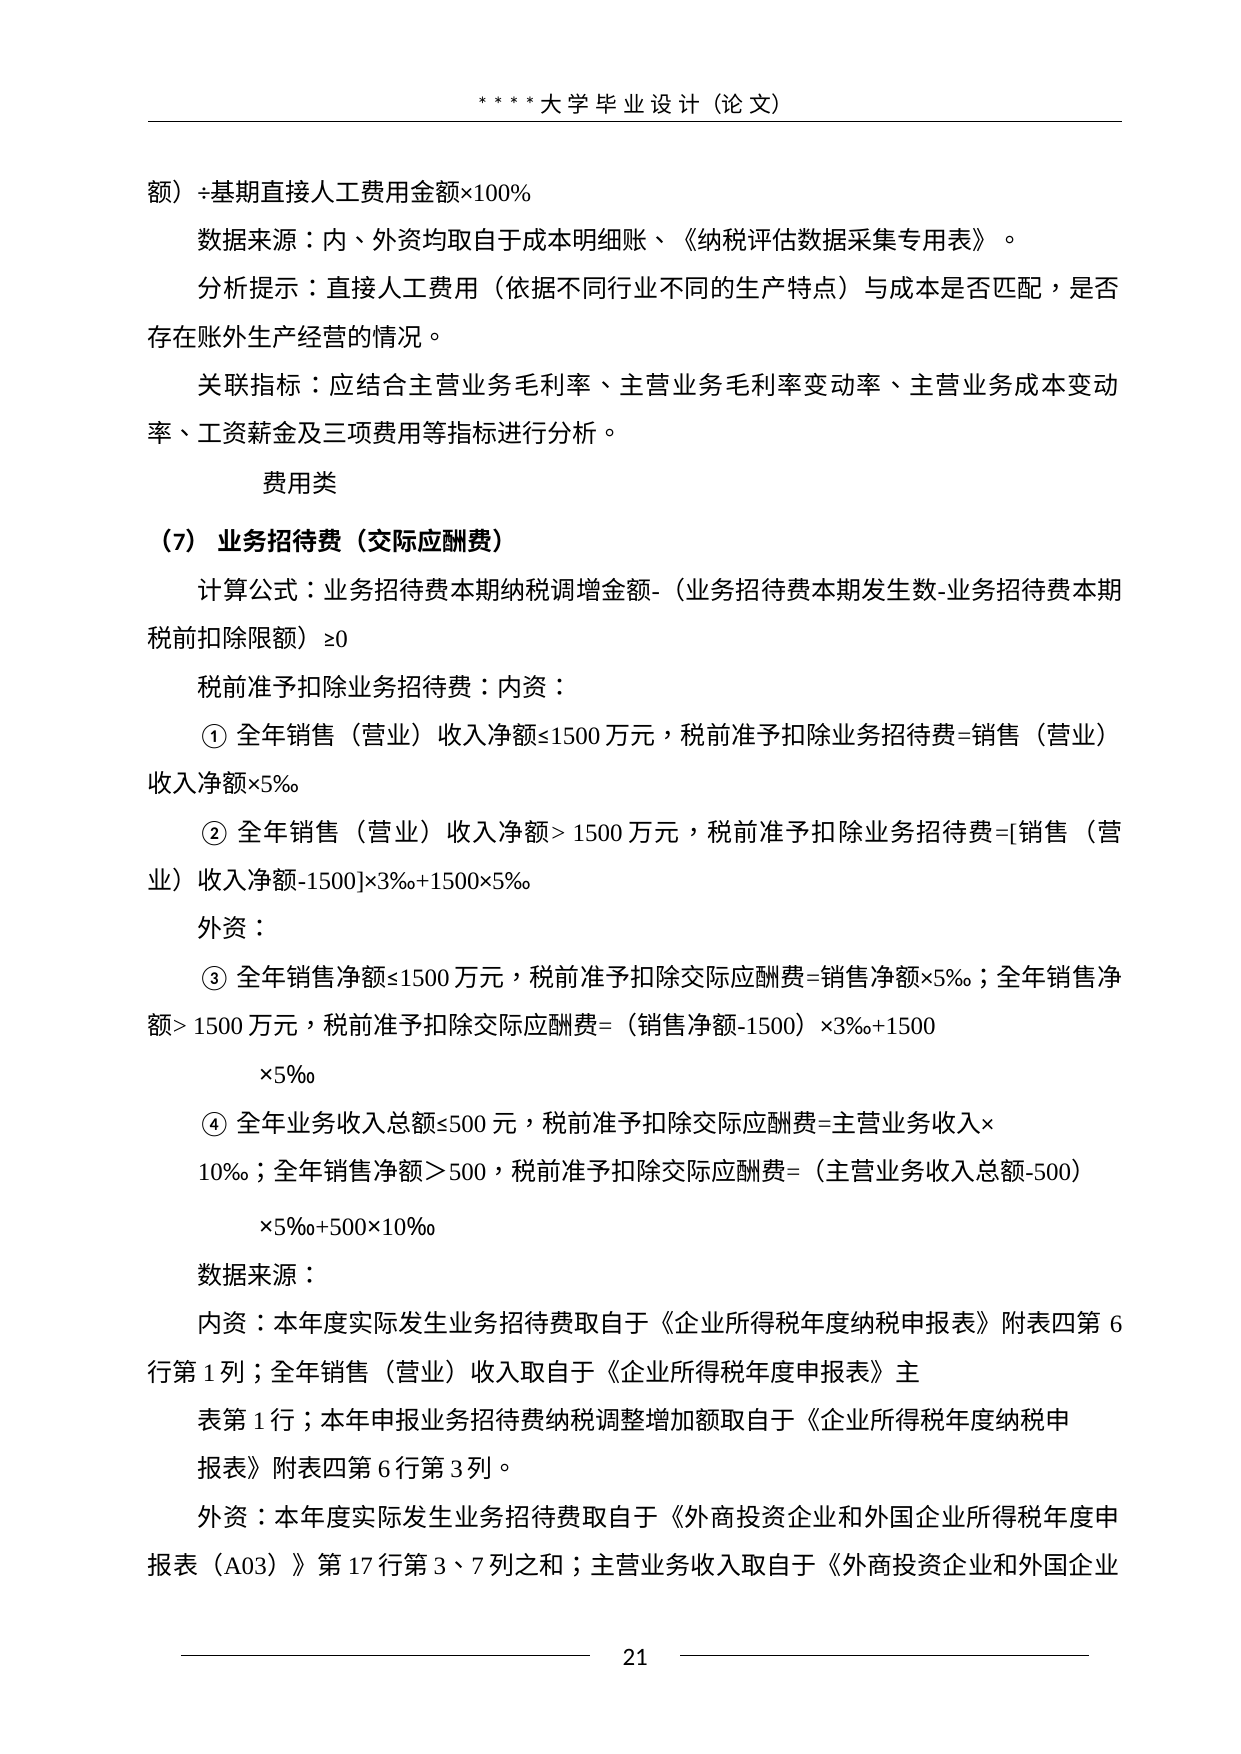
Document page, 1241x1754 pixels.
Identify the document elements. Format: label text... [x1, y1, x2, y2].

text ×5‰+500×10‰ [209, 1194, 1122, 1242]
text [148, 159, 1122, 207]
text 计算公式：业务招待费本期纳税调增金额-（业务招待费本期发生数-业务招待费本期税前扣除限额）≥0 [148, 557, 1122, 654]
text 数据来源： [148, 1242, 1122, 1291]
text 税前准予扣除业务招待费：内资： [148, 654, 1122, 702]
text 数据来源：内、外资均取自于成本明细账、《纳税评估数据采集专用表》。 [148, 207, 1122, 256]
text ④全年业务收入总额≤500 元，税前准予扣除交际应酬费=主营业务收入× [148, 1090, 1122, 1139]
text ②全年销售（营业）收入净额> 1500万元，税前准予扣除业务招待费=[销售（营业）收入净额-1500]×3‰+1500×5‰ [148, 799, 1122, 896]
text ×5‰ [209, 1042, 1122, 1090]
text 关联指标：应结合主营业务毛利率、主营业务毛利率变动率、主营业务成本变动率、工资薪金及三项费用等指标进行分析。 [148, 352, 1122, 449]
text 内资：本年度实际发生业务招待费取自于《企业所得税年度纳税申报表》附表四第6行第1列；全年销售（营业）收入取自于《企业所得税年度申报表》主 [148, 1291, 1122, 1387]
text 分析提示：直接人工费用（依据不同行业不同的生产特点）与成本是否匹配，是否存在账外生产经营的情况。 [148, 256, 1122, 352]
text ①全年销售（营业）收入净额≤1500万元，税前准予扣除业务招待费=销售（营业）收入净额×5‰ [148, 702, 1122, 799]
text ③全年销售净额≤1500万元，税前准予扣除交际应酬费=销售净额×5‰；全年销售净额> 1500万元，税前准予扣除交际应酬费=（销售净额-1500）×3‰+1500 [148, 944, 1122, 1041]
text 外资： [148, 896, 1122, 944]
text 报表》附表四第6行第3列。 [148, 1436, 1122, 1484]
subtitle （7） 业务招待费（交际应酬费） [148, 523, 1122, 557]
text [148, 1484, 1122, 1581]
text 10‰；全年销售净额＞500，税前准予扣除交际应酬费=（主营业务收入总额-500） [148, 1139, 1122, 1187]
text 表第1行；本年申报业务招待费纳税调整增加额取自于《企业所得税年度纳税申 [148, 1387, 1122, 1436]
text 费用类 [212, 451, 1122, 499]
